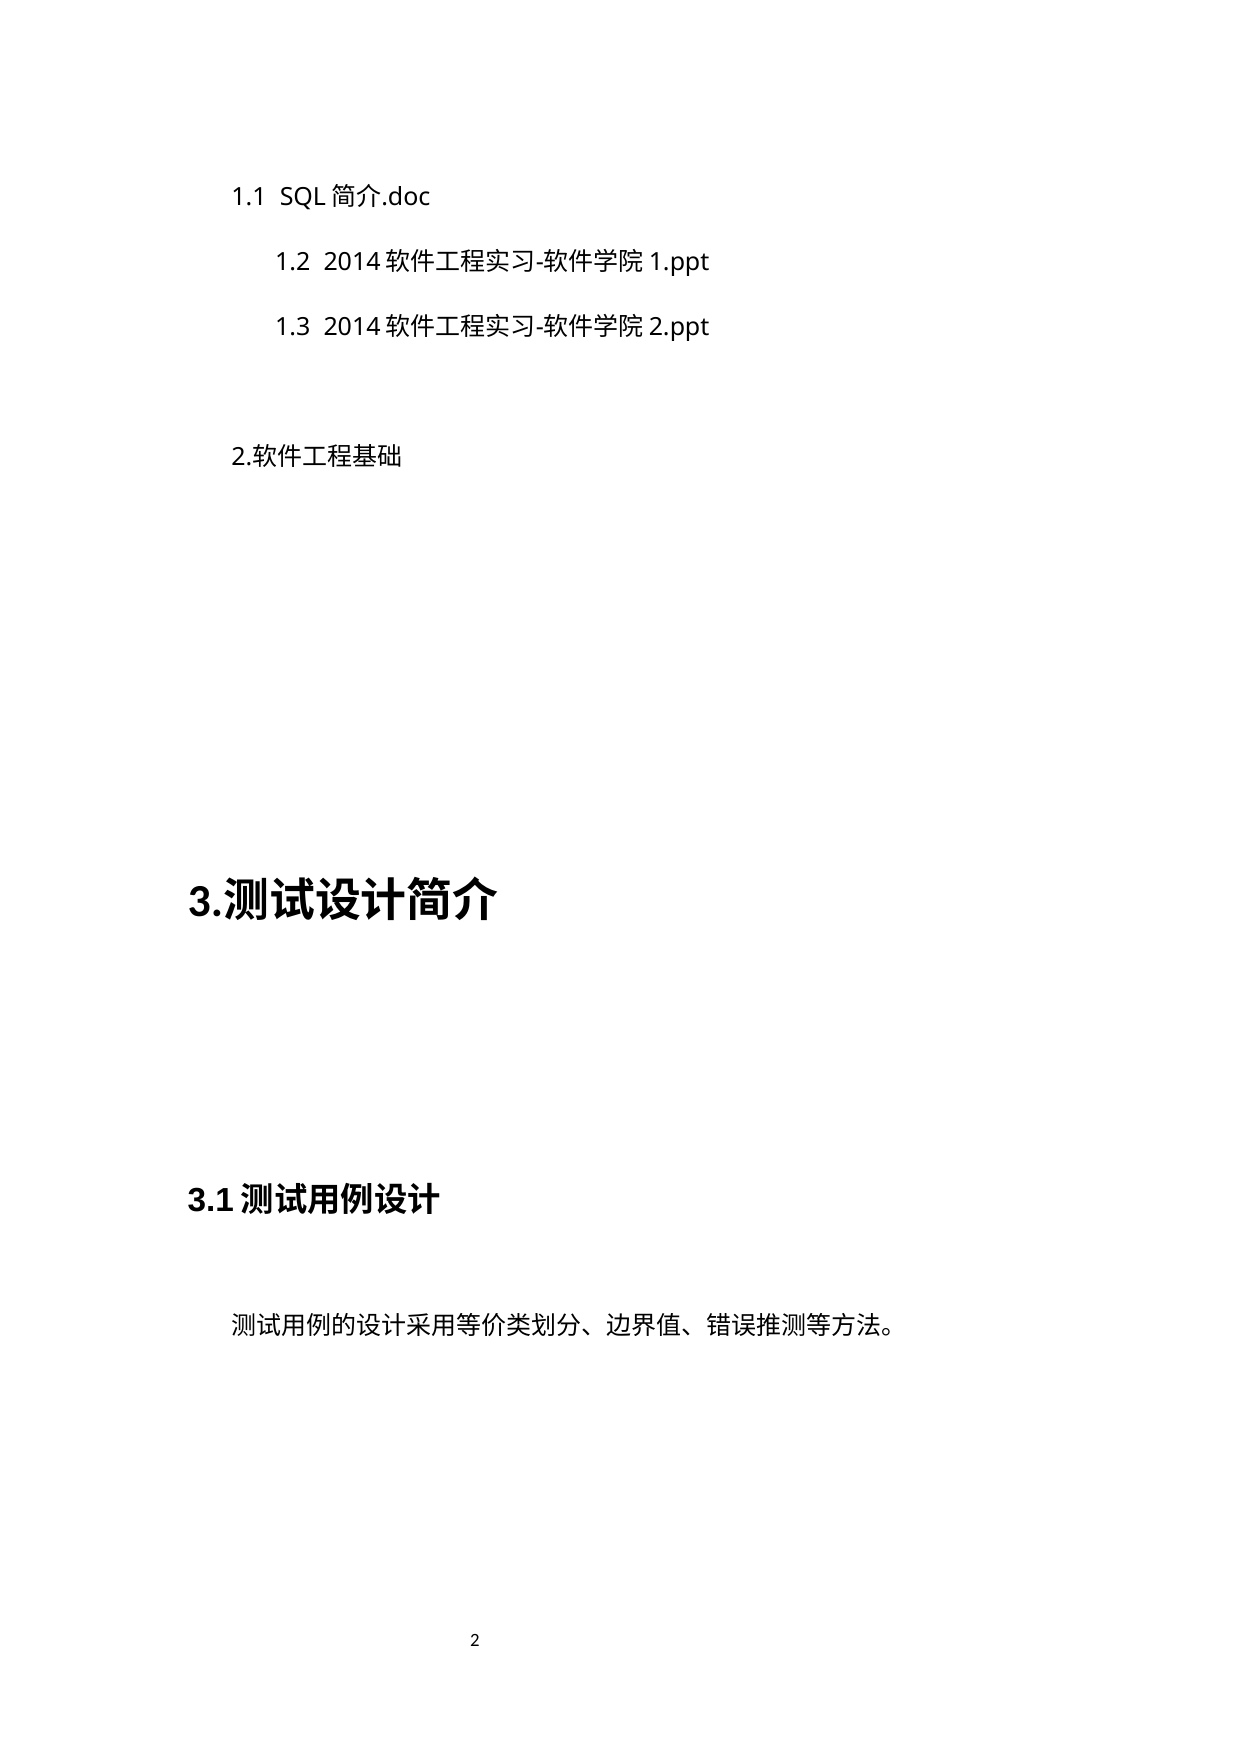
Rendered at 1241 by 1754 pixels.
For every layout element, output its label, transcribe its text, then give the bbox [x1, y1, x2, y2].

text 1.1 SQL简介.doc [187, 162, 1053, 227]
subtitle 3.测试设计简介 [187, 847, 1053, 945]
text 1.3 2014软件工程实习-软件学院2.ppt [231, 292, 1053, 357]
text 2.软件工程基础 [187, 422, 1053, 487]
subtitle 3.1测试用例设计 [187, 1164, 1053, 1229]
text 测试用例的设计采用等价类划分、边界值、错误推测等方法。 [187, 1291, 1053, 1356]
text 1.2 2014软件工程实习-软件学院1.ppt [231, 227, 1053, 292]
